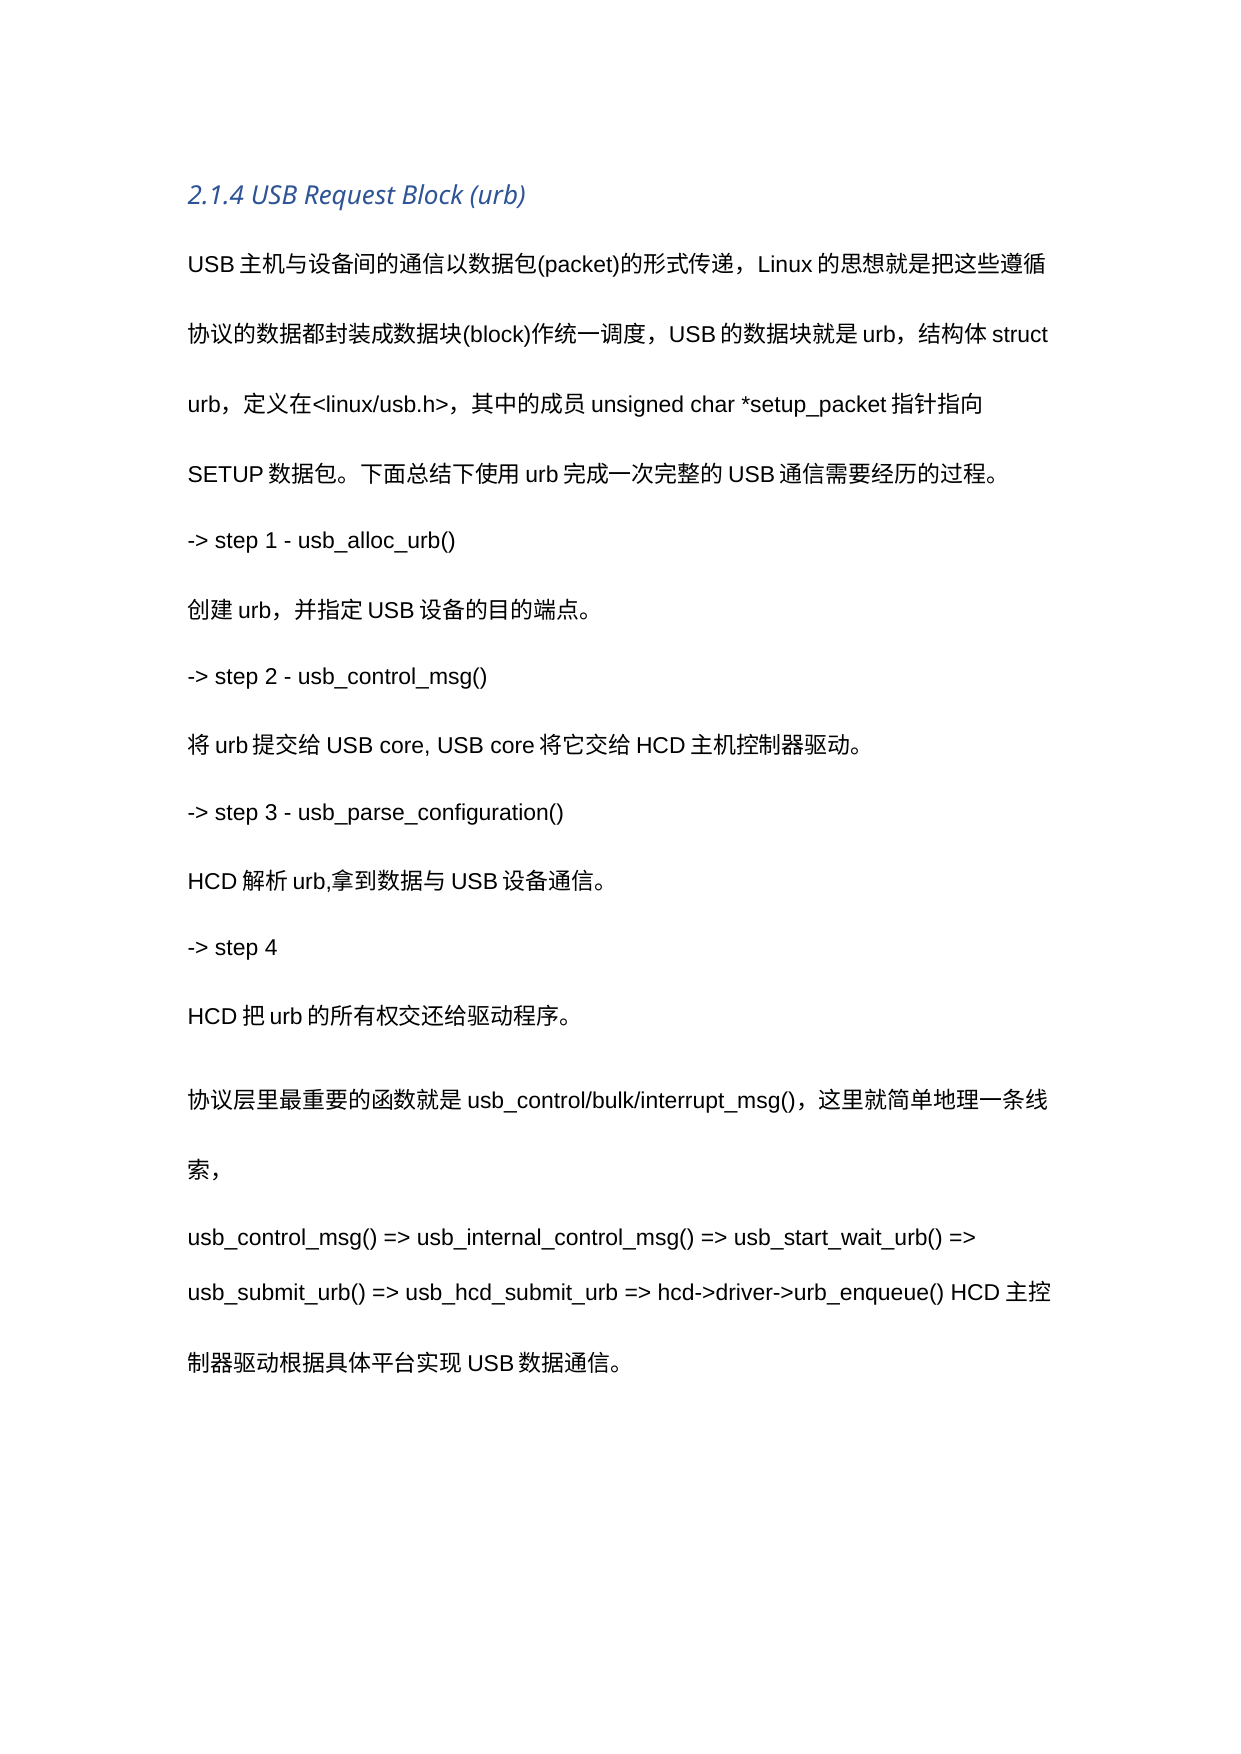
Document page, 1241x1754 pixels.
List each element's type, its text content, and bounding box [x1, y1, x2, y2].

text 将urb提交给USB core, USB core将它交给HCD主机控制器驱动。 [187, 711, 1053, 776]
text USB主机与设备间的通信以数据包(packet)的形式传递，Linux的思想就是把这些遵循协议的数据都封装成数据块(block)作统一调度，USB的数据块就是urb，结构体struct urb，定义在<linux/usb.h>，其中的成员unsigned char *setup_packet指针指向SETUP数据包。下面总结下使用urb完成一次完整的USB通信需要经历的过程。 [187, 230, 1053, 505]
subtitle 2.1.4 USB Request Block (urb) [187, 162, 1053, 227]
text -> step 1 - usb_alloc_urb() [187, 524, 1053, 557]
text -> step 4 [187, 931, 1053, 963]
text HCD把urb的所有权交还给驱动程序。 [187, 982, 1053, 1047]
text HCD解析urb,拿到数据与USB设备通信。 [187, 847, 1053, 912]
text -> step 2 - usb_control_msg() [187, 660, 1053, 692]
text -> step 3 - usb_parse_configuration() [187, 795, 1053, 828]
text usb_control_msg() => usb_internal_control_msg() => usb_start_wait_urb() => usb_submit_urb() => usb_hcd_submit_urb => hcd->driver->urb_enqueue() HCD主控制器驱动根据具体平台实现USB数据通信。 [187, 1221, 1053, 1393]
text 协议层里最重要的函数就是usb_control/bulk/interrupt_msg()，这里就简单地理一条线索， [187, 1066, 1053, 1202]
text 创建urb，并指定USB设备的目的端点。 [187, 576, 1053, 641]
